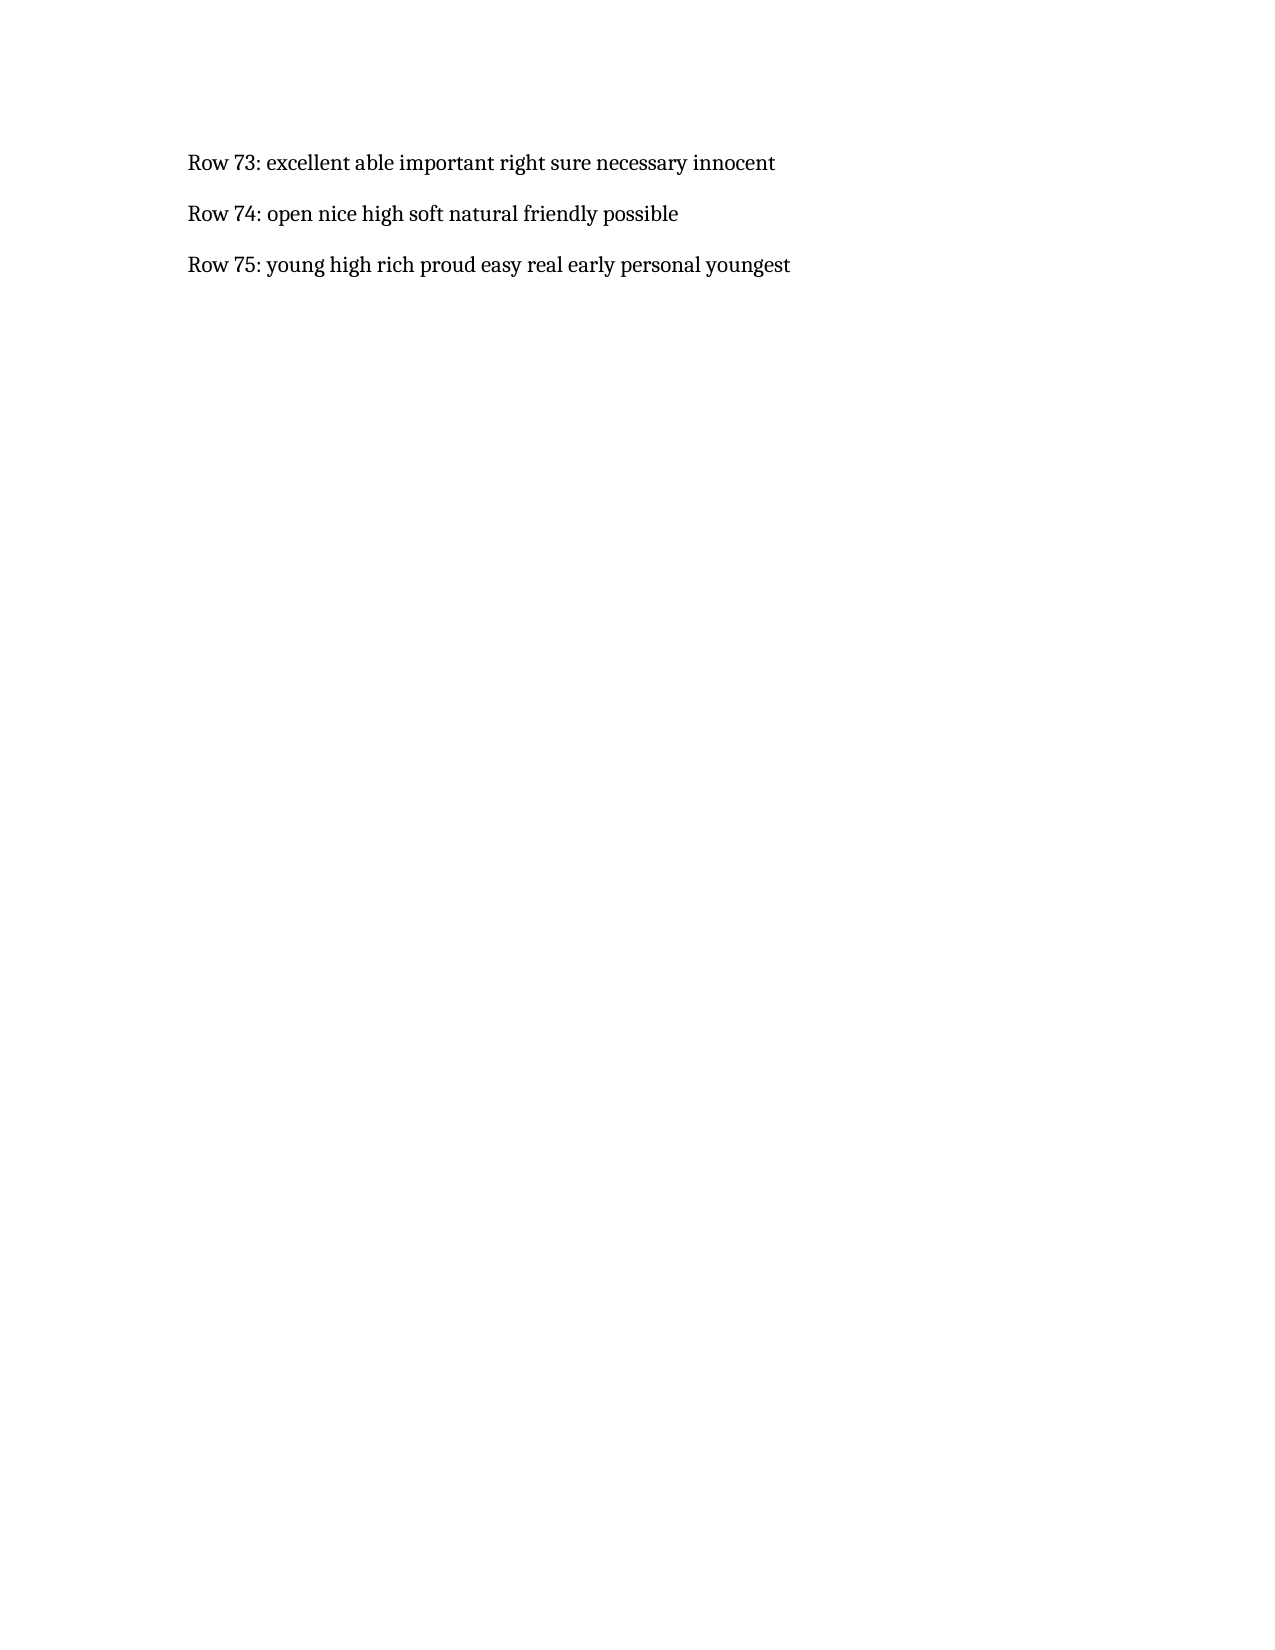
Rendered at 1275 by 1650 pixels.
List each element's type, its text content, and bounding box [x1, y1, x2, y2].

text Row 74: open nice high soft natural friendly possible [187, 201, 1087, 227]
text Row 75: young high rich proud easy real early personal youngest [187, 252, 1087, 278]
text Row 73: excellent able important right sure necessary innocent [187, 150, 1087, 176]
